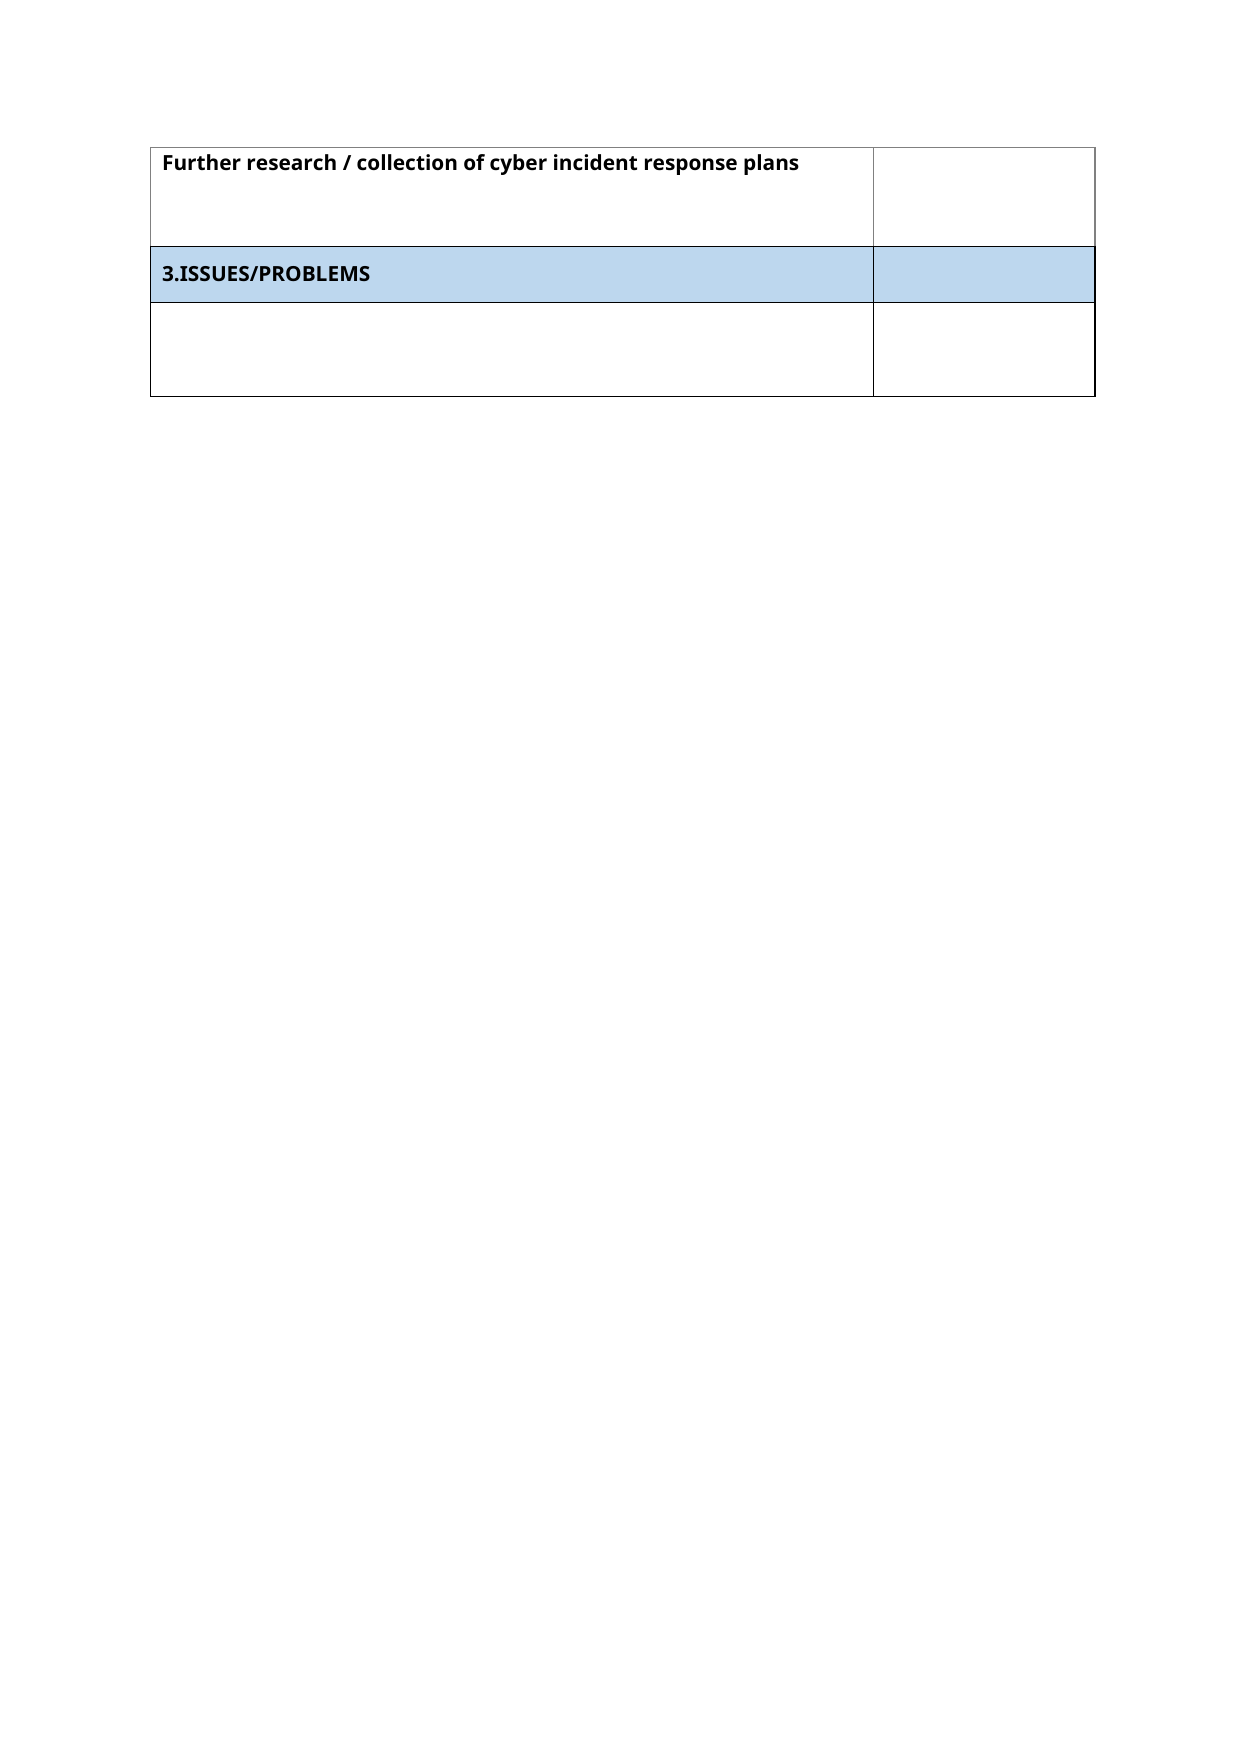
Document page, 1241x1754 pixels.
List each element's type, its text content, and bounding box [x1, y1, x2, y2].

table_cell Further research / collection of cyber incident response plans [151, 148, 873, 246]
table_cell [874, 247, 1094, 302]
table_cell 3.ISSUES/PROBLEMS [151, 247, 873, 302]
table_cell [151, 303, 873, 396]
table_cell [874, 303, 1094, 396]
table_cell [874, 148, 1094, 246]
